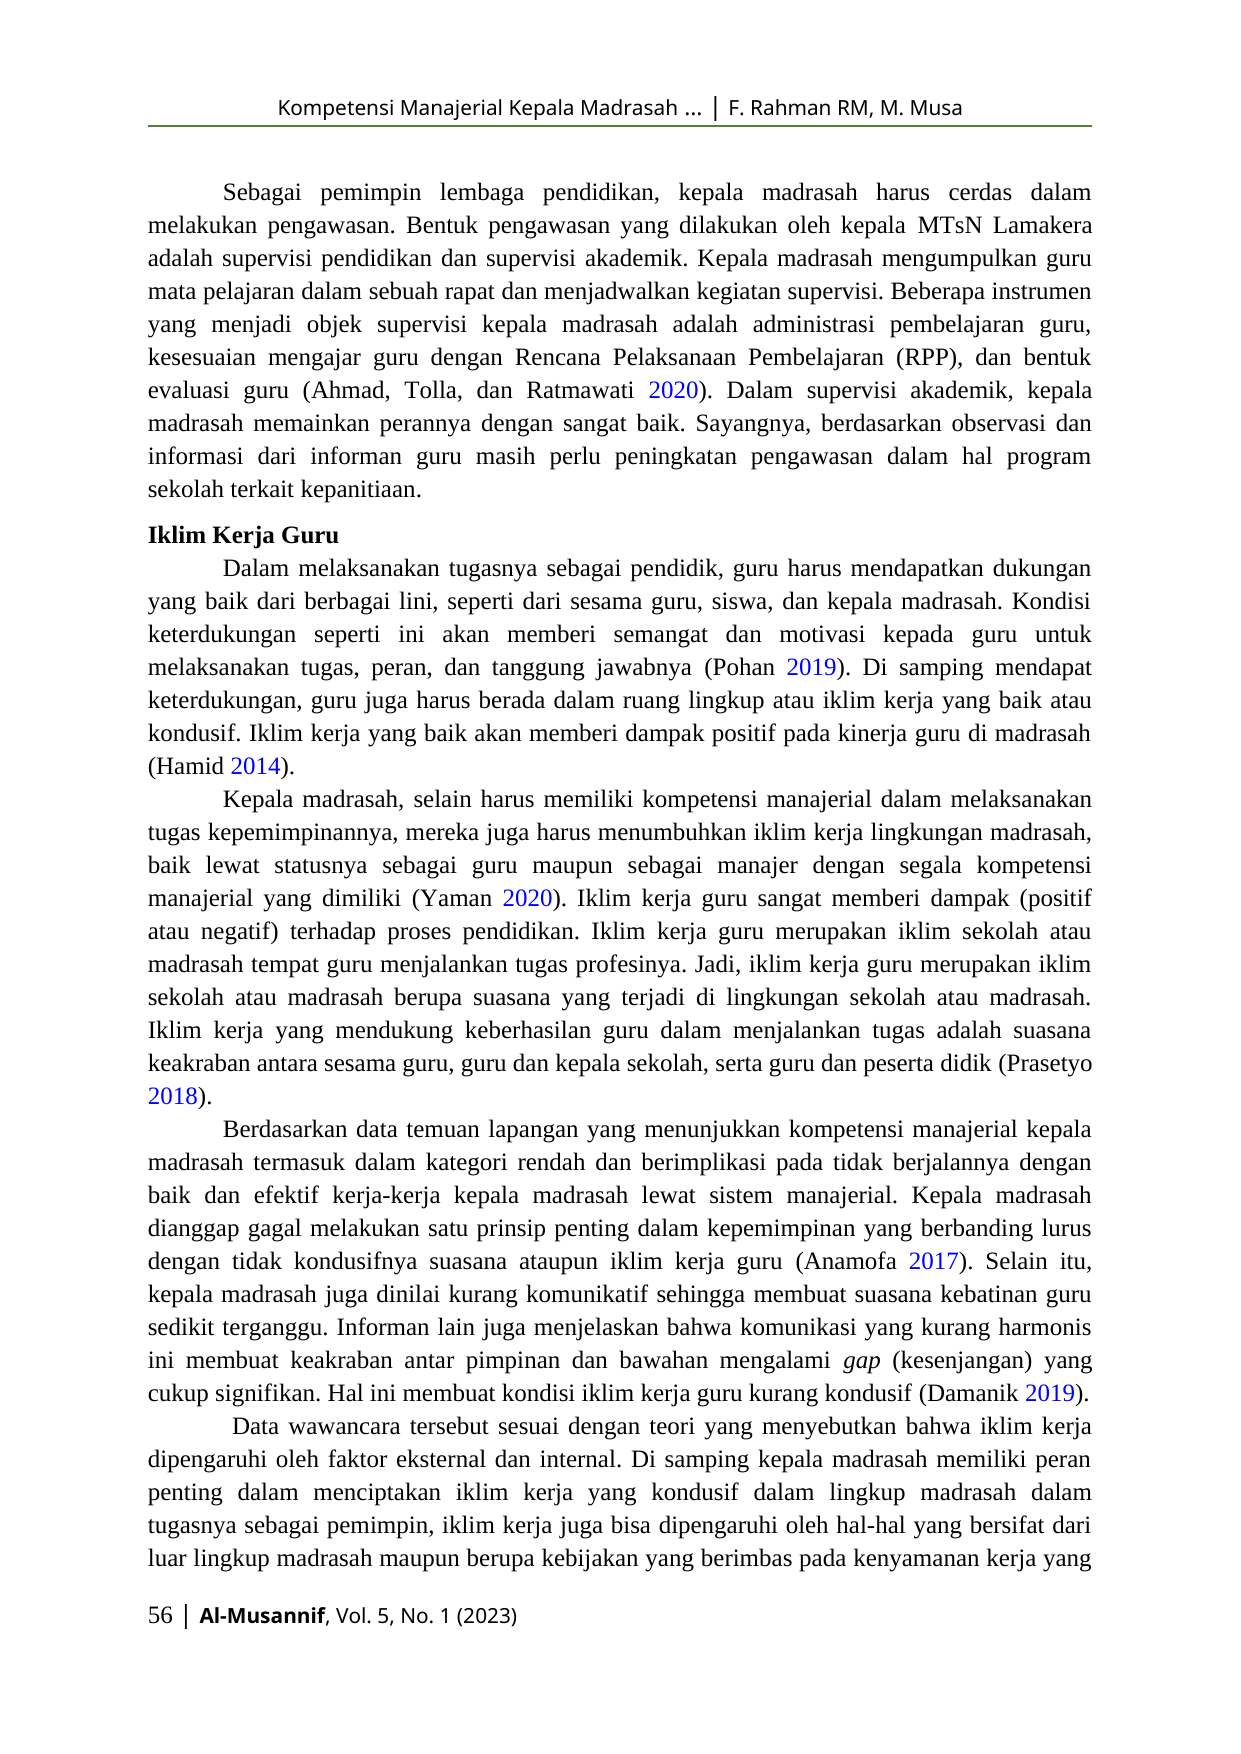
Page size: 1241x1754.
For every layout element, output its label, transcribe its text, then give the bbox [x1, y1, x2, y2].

list Berdasarkan data temuan lapangan yang menunjukkan kompetensi manajerial kepala madrasah termasuk dalam kategori rendah dan berimplikasi pada tidak berjalannya dengan baik dan efektif kerja-kerja kepala madrasah lewat sistem manajerial. Kepala madrasah dianggap gagal melakukan satu prinsip penting dalam kepemimpinan yang berbanding lurus dengan tidak kondusifnya suasana ataupun iklim kerja guru (Anamofa 2017). Selain itu, kepala madrasah juga dinilai kurang komunikatif sehingga membuat suasana kebatinan guru sedikit terganggu. Informan lain juga menjelaskan bahwa komunikasi yang kurang harmonis ini membuat keakraban antar pimpinan dan bawahan mengalami gap (kesenjangan) yang cukup signifikan. Hal ini membuat kondisi iklim kerja guru kurang kondusif (Damanik 2019). [148, 1114, 1092, 1407]
text Iklim Kerja Guru [148, 520, 1092, 549]
text Sebagai pemimpin lembaga pendidikan, kepala madrasah harus cerdas dalam melakukan pengawasan. Bentuk pengawasan yang dilakukan oleh kepala MTsN Lamakera adalah supervisi pendidikan dan supervisi akademik. Kepala madrasah mengumpulkan guru mata pelajaran dalam sebuah rapat dan menjadwalkan kegiatan supervisi. Beberapa instrumen yang menjadi objek supervisi kepala madrasah adalah administrasi pembelajaran guru, kesesuaian mengajar guru dengan Rencana Pelaksanaan Pembelajaran (RPP), dan bentuk evaluasi guru (Ahmad, Tolla, dan Ratmawati 2020). Dalam supervisi akademik, kepala madrasah memainkan perannya dengan sangat baik. Sayangnya, berdasarkan observasi dan informasi dari informan guru masih perlu peningkatan pengawasan dalam hal program sekolah terkait kepanitiaan. [148, 177, 1092, 503]
text Kepala madrasah, selain harus memiliki kompetensi manajerial dalam melaksanakan tugas kepemimpinannya, mereka juga harus menumbuhkan iklim kerja lingkungan madrasah, baik lewat statusnya sebagai guru maupun sebagai manajer dengan segala kompetensi manajerial yang dimiliki (Yaman 2020). Iklim kerja guru sangat memberi dampak (positif atau negatif) terhadap proses pendidikan. Iklim kerja guru merupakan iklim sekolah atau madrasah tempat guru menjalankan tugas profesinya. Jadi, iklim kerja guru merupakan iklim sekolah atau madrasah berupa suasana yang terjadi di lingkungan sekolah atau madrasah. Iklim kerja yang mendukung keberhasilan guru dalam menjalankan tugas adalah suasana keakraban antara sesama guru, guru dan kepala sekolah, serta guru dan peserta didik (Prasetyo 2018). [148, 784, 1092, 1110]
text Dalam melaksanakan tugasnya sebagai pendidik, guru harus mendapatkan dukungan yang baik dari berbagai lini, seperti dari sesama guru, siswa, dan kepala madrasah. Kondisi keterdukungan seperti ini akan memberi semangat dan motivasi kepada guru untuk melaksanakan tugas, peran, dan tanggung jawabnya (Pohan 2019). Di samping mendapat keterdukungan, guru juga harus berada dalam ruang lingkup atau iklim kerja yang baik atau kondusif. Iklim kerja yang baik akan memberi dampak positif pada kinerja guru di madrasah (Hamid 2014). [148, 553, 1092, 780]
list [148, 1411, 1092, 1572]
